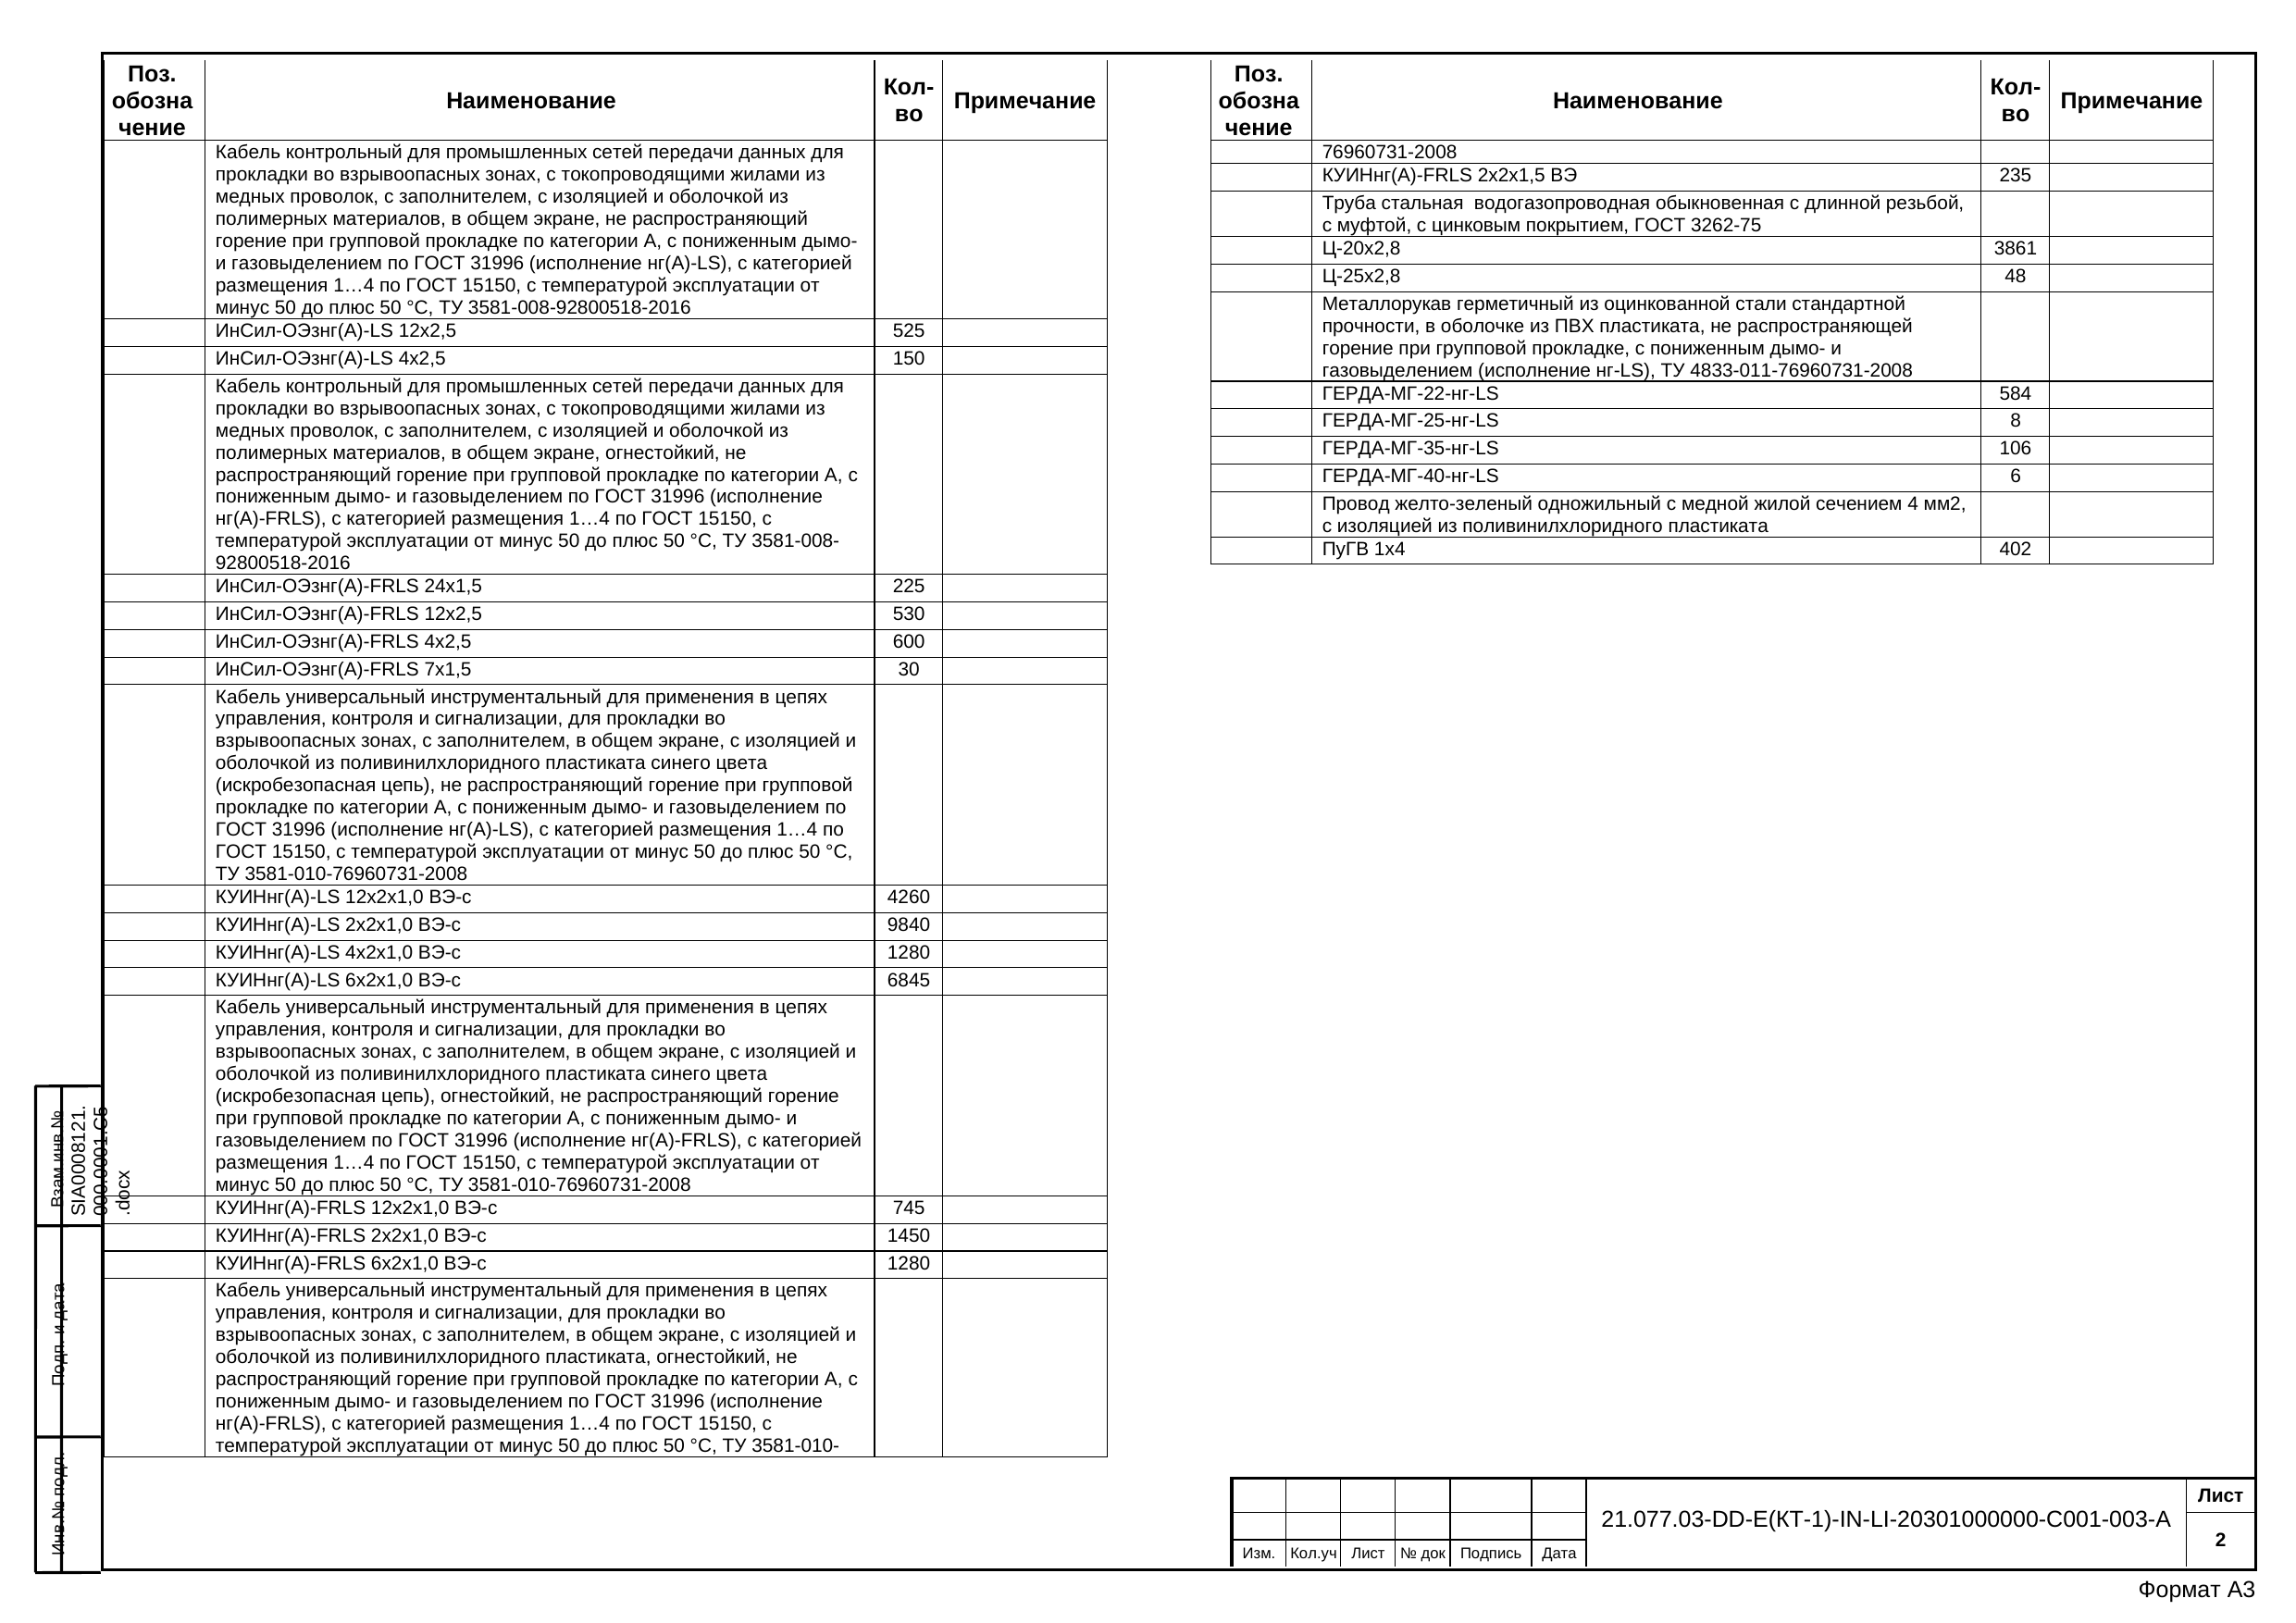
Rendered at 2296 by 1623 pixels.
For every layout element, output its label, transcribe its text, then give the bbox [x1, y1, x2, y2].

table_cell ИнСил-ОЭзнг(А)-LS 12х2,5 [205, 319, 874, 346]
table_cell Кабель универсальный инструментальный для применения в цепях управления, контроля и сигнализации, для прокладки во взрывоопасных зонах, с заполнителем, в общем экране, с изоляцией и оболочкой из поливинилхлоридного пластиката синего цвета (искробезопасная цепь), огнестойкий, не распространяющий горение при групповой прокладке по категории А, с пониженным дымо- и газовыделением по ГОСТ 31996 (исполнение нг(А)-FRLS), с категорией размещения 1…4 по ГОСТ 15150, с температурой эксплуатации от минус 50 до плюс 50 °С, ТУ 3581-010-76960731-2008 [205, 996, 874, 1196]
table_cell [943, 602, 1107, 629]
table_cell [943, 1224, 1107, 1250]
table_cell 745 [875, 1196, 942, 1223]
table_cell 1450 [875, 1224, 942, 1250]
table_cell КУИНнг(A)-FRLS 2х2х1,5 ВЭ [1312, 164, 1980, 191]
table_cell 402 [1981, 538, 2049, 564]
table_cell [943, 941, 1107, 967]
table_cell [105, 941, 205, 967]
table_cell [2050, 265, 2213, 291]
table_cell ИнСил-ОЭзнг(А)-FRLS 4х2,5 [205, 630, 874, 656]
table_cell 525 [875, 319, 942, 346]
table_cell 9840 [875, 913, 942, 940]
table_cell [105, 658, 205, 684]
table_cell Кабель контрольный для промышленных сетей передачи данных для прокладки во взрывоопасных зонах, с токопроводящими жилами из медных проволок, с заполнителем, с изоляцией и оболочкой из полимерных материалов, в общем экране, огнестойкий, не распространяющий горение при групповой прокладке по категории А, с пониженным дымо- и газовыделением по ГОСТ 31996 (исполнение нг(А)-FRLS), с категорией размещения 1…4 по ГОСТ 15150, с температурой эксплуатации от минус 50 до плюс 50 °С, ТУ 3581-008-92800518-2016 [205, 375, 874, 574]
table_cell КУИНнг(A)-LS 2х2х1,0 ВЭ-с [205, 913, 874, 940]
table_cell [943, 1196, 1107, 1223]
table_cell [105, 141, 205, 318]
table_cell [1211, 465, 1311, 491]
table_cell [105, 1224, 205, 1250]
table_cell [943, 347, 1107, 373]
table_cell Ц-25х2,8 [1312, 265, 1980, 291]
table_cell ГЕРДА-МГ-40-нг-LS [1312, 465, 1980, 491]
table_cell 8 [1981, 409, 2049, 436]
table_cell [1981, 292, 2049, 380]
table_cell КУИНнг(A)-FRLS 6х2х1,0 ВЭ-с [205, 1252, 874, 1278]
table_cell [105, 319, 205, 346]
table_cell 1280 [875, 1252, 942, 1278]
table_cell [2050, 141, 2213, 163]
table_cell КУИНнг(A)-LS 4х2х1,0 ВЭ-с [205, 941, 874, 967]
table_cell Труба стальная водогазопроводная обыкновенная с длинной резьбой, с муфтой, с цинковым покрытием, ГОСТ 3262-75 [1312, 192, 1980, 236]
table_cell [943, 913, 1107, 940]
table_cell [105, 1252, 205, 1278]
table_cell [2050, 465, 2213, 491]
table_cell [105, 685, 205, 885]
table_cell [105, 886, 205, 912]
table_cell [1211, 192, 1311, 236]
table_cell [1211, 492, 1311, 536]
table_cell ИнСил-ОЭзнг(А)-FRLS 7х1,5 [205, 658, 874, 684]
table_cell [943, 319, 1107, 346]
table_cell [1211, 141, 1311, 163]
table_cell [105, 375, 205, 574]
table_cell КУИНнг(A)-FRLS 12х2х1,0 ВЭ-с [205, 1196, 874, 1223]
table_cell [2050, 237, 2213, 264]
table_cell [943, 630, 1107, 656]
table_cell 584 [1981, 382, 2049, 408]
table_header Поз. обозначение [1211, 60, 1311, 140]
table_cell [943, 575, 1107, 601]
table_cell 6845 [875, 968, 942, 995]
table_cell [2050, 409, 2213, 436]
table_cell [2050, 164, 2213, 191]
table_cell ГЕРДА-МГ-22-нг-LS [1312, 382, 1980, 408]
table_cell [105, 630, 205, 656]
table_cell [943, 141, 1107, 318]
table_cell 4260 [875, 886, 942, 912]
table_cell 3861 [1981, 237, 2049, 264]
table_cell [943, 968, 1107, 995]
table_header Примечание [2050, 60, 2213, 140]
table_cell [943, 1279, 1107, 1456]
table_cell [1211, 409, 1311, 436]
table_header Примечание [943, 60, 1107, 140]
table_cell 600 [875, 630, 942, 656]
table_cell ИнСил-ОЭзнг(А)-FRLS 12х2,5 [205, 602, 874, 629]
table_cell [1211, 237, 1311, 264]
table_cell [875, 996, 942, 1196]
table_cell [1981, 141, 2049, 163]
table_cell [2050, 437, 2213, 464]
table_cell Металлорукав герметичный из оцинкованной стали стандартной прочности, в оболочке из ПВХ пластиката, не распространяющей горение при групповой прокладке, с пониженным дымо- и газовыделением (исполнение нг-LS), ТУ 4833-011-76960731-2008 [1312, 292, 1980, 380]
table_cell 1280 [875, 941, 942, 967]
table_cell Кабель универсальный инструментальный для применения в цепях управления, контроля и сигнализации, для прокладки во взрывоопасных зонах, с заполнителем, в общем экране, с изоляцией и оболочкой из поливинилхлоридного пластиката синего цвета (искробезопасная цепь), не распространяющий горение при групповой прокладке по категории А, с пониженным дымо- и газовыделением по ГОСТ 31996 (исполнение нг(А)-LS), с категорией размещения 1…4 по ГОСТ 15150, с температурой эксплуатации от минус 50 до плюс 50 °С, ТУ 3581-010-76960731-2008 [205, 685, 874, 885]
table_cell 6 [1981, 465, 2049, 491]
table_cell [1211, 265, 1311, 291]
table_cell [1211, 437, 1311, 464]
table_cell [105, 347, 205, 373]
table_header Кол-во [875, 60, 942, 140]
table_cell [943, 1252, 1107, 1278]
table_cell Кабель универсальный инструментальный для применения в цепях управления, контроля и сигнализации, для прокладки во взрывоопасных зонах, с заполнителем, в общем экране, с изоляцией и оболочкой из поливинилхлоридного пластиката, огнестойкий, не распространяющий горение при групповой прокладке по категории А, с пониженным дымо- и газовыделением по ГОСТ 31996 (исполнение нг(А)-FRLS), с категорией размещения 1…4 по ГОСТ 15150, с температурой эксплуатации от минус 50 до плюс 50 °С, ТУ 3581-010-76960731-2008 [205, 1279, 874, 1456]
table_cell [875, 1279, 942, 1456]
table_cell [875, 141, 942, 318]
table_cell [943, 685, 1107, 885]
table_cell [2050, 492, 2213, 536]
table_cell [105, 913, 205, 940]
table_cell [1211, 164, 1311, 191]
table_cell [943, 375, 1107, 574]
table_header Поз. обозначение [105, 60, 205, 140]
table_cell КУИНнг(A)-FRLS 2х2х1,0 ВЭ-с [205, 1224, 874, 1250]
table_cell Ц-20х2,8 [1312, 237, 1980, 264]
table_cell [2050, 382, 2213, 408]
table_cell 48 [1981, 265, 2049, 291]
table_cell ГЕРДА-МГ-25-нг-LS [1312, 409, 1980, 436]
table_cell ГЕРДА-МГ-35-нг-LS [1312, 437, 1980, 464]
table_cell КУИНнг(A)-LS 6х2х1,0 ВЭ-с [205, 968, 874, 995]
table_cell 530 [875, 602, 942, 629]
table_cell КУИНнг(A)-LS 12х2х1,0 ВЭ-с [205, 886, 874, 912]
table_cell [105, 1196, 205, 1223]
table_cell [105, 968, 205, 995]
table_cell [2050, 538, 2213, 564]
table_cell [943, 658, 1107, 684]
table_header Наименование [205, 60, 874, 140]
table_cell 106 [1981, 437, 2049, 464]
table_cell 225 [875, 575, 942, 601]
table_cell ПуГВ 1х4 [1312, 538, 1980, 564]
table_cell [1981, 492, 2049, 536]
table_cell [105, 575, 205, 601]
table_cell [943, 886, 1107, 912]
table_cell ИнСил-ОЭзнг(А)-FRLS 24х1,5 [205, 575, 874, 601]
table_cell [875, 375, 942, 574]
table_cell Кабель контрольный для промышленных сетей передачи данных для прокладки во взрывоопасных зонах, с токопроводящими жилами из медных проволок, с заполнителем, с изоляцией и оболочкой из полимерных материалов, в общем экране, не распространяющий горение при групповой прокладке по категории А, с пониженным дымо- и газовыделением по ГОСТ 31996 (исполнение нг(А)-LS), с категорией размещения 1…4 по ГОСТ 15150, с температурой эксплуатации от минус 50 до плюс 50 °С, ТУ 3581-008-92800518-2016 [205, 141, 874, 318]
table_header Наименование [1312, 60, 1980, 140]
table_cell [105, 1279, 205, 1456]
table_cell 235 [1981, 164, 2049, 191]
table_cell ИнСил-ОЭзнг(А)-LS 4х2,5 [205, 347, 874, 373]
table_header Кол-во [1981, 60, 2049, 140]
table_cell [1211, 538, 1311, 564]
table_cell 30 [875, 658, 942, 684]
table_cell [1981, 192, 2049, 236]
table_cell [875, 685, 942, 885]
table_cell 150 [875, 347, 942, 373]
table_cell [105, 996, 205, 1196]
table_cell [105, 602, 205, 629]
table_cell [2050, 292, 2213, 380]
table_cell [2050, 192, 2213, 236]
table_cell [1211, 292, 1311, 380]
table_cell [943, 996, 1107, 1196]
table_cell [1211, 382, 1311, 408]
table_cell Провод желто-зеленый одножильный с медной жилой сечением 4 мм2, с изоляцией из поливинилхлоридного пластиката [1312, 492, 1980, 536]
